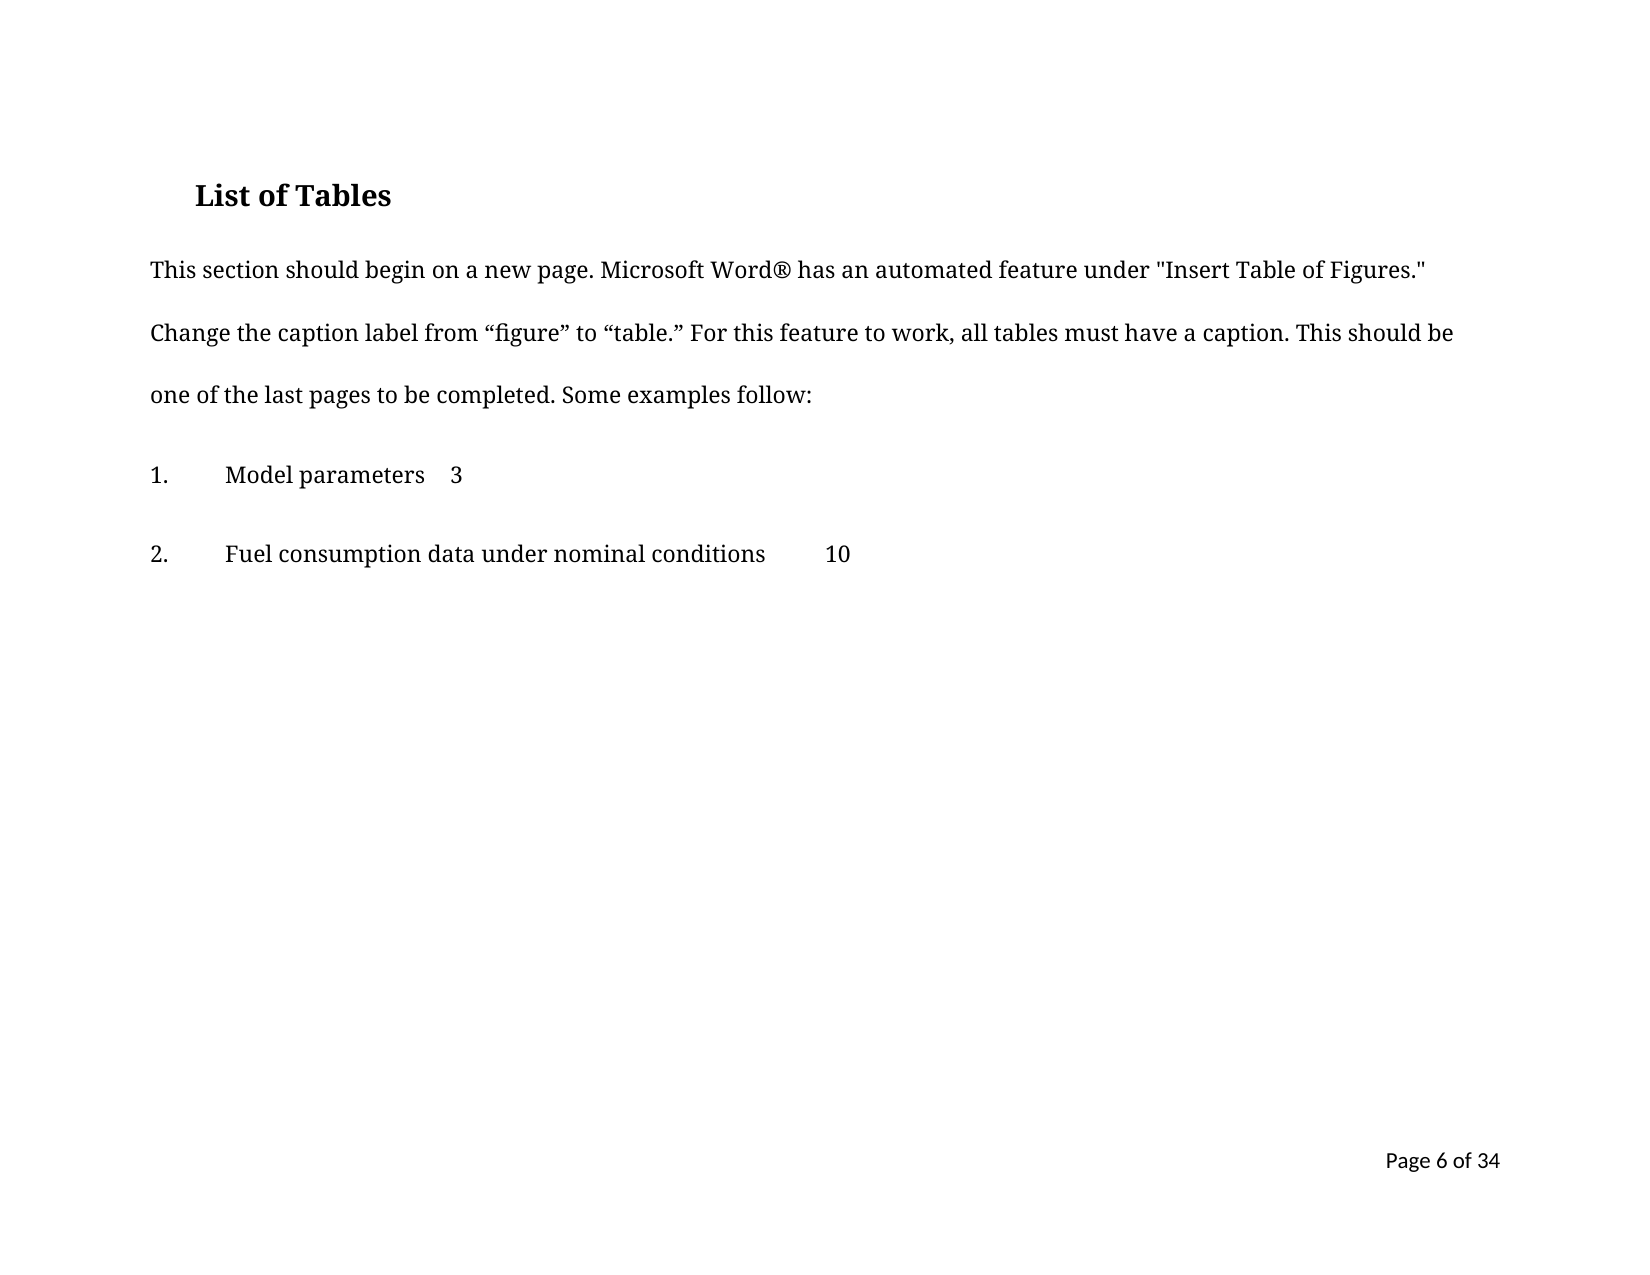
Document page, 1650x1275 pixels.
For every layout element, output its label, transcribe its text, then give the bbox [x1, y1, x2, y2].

text 1. Model parameters 3 [150, 458, 1500, 490]
subtitle List of Tables [150, 175, 1500, 215]
text This section should begin on a new page. Microsoft Word® has an automated feature under "Insert Table of Figures." Change the caption label from “figure” to “table.” For this feature to work, all tables must have a caption. This should be one of the last pages to be completed. Some examples follow: [150, 254, 1500, 411]
text 2. Fuel consumption data under nominal conditions 10 [150, 538, 1500, 569]
